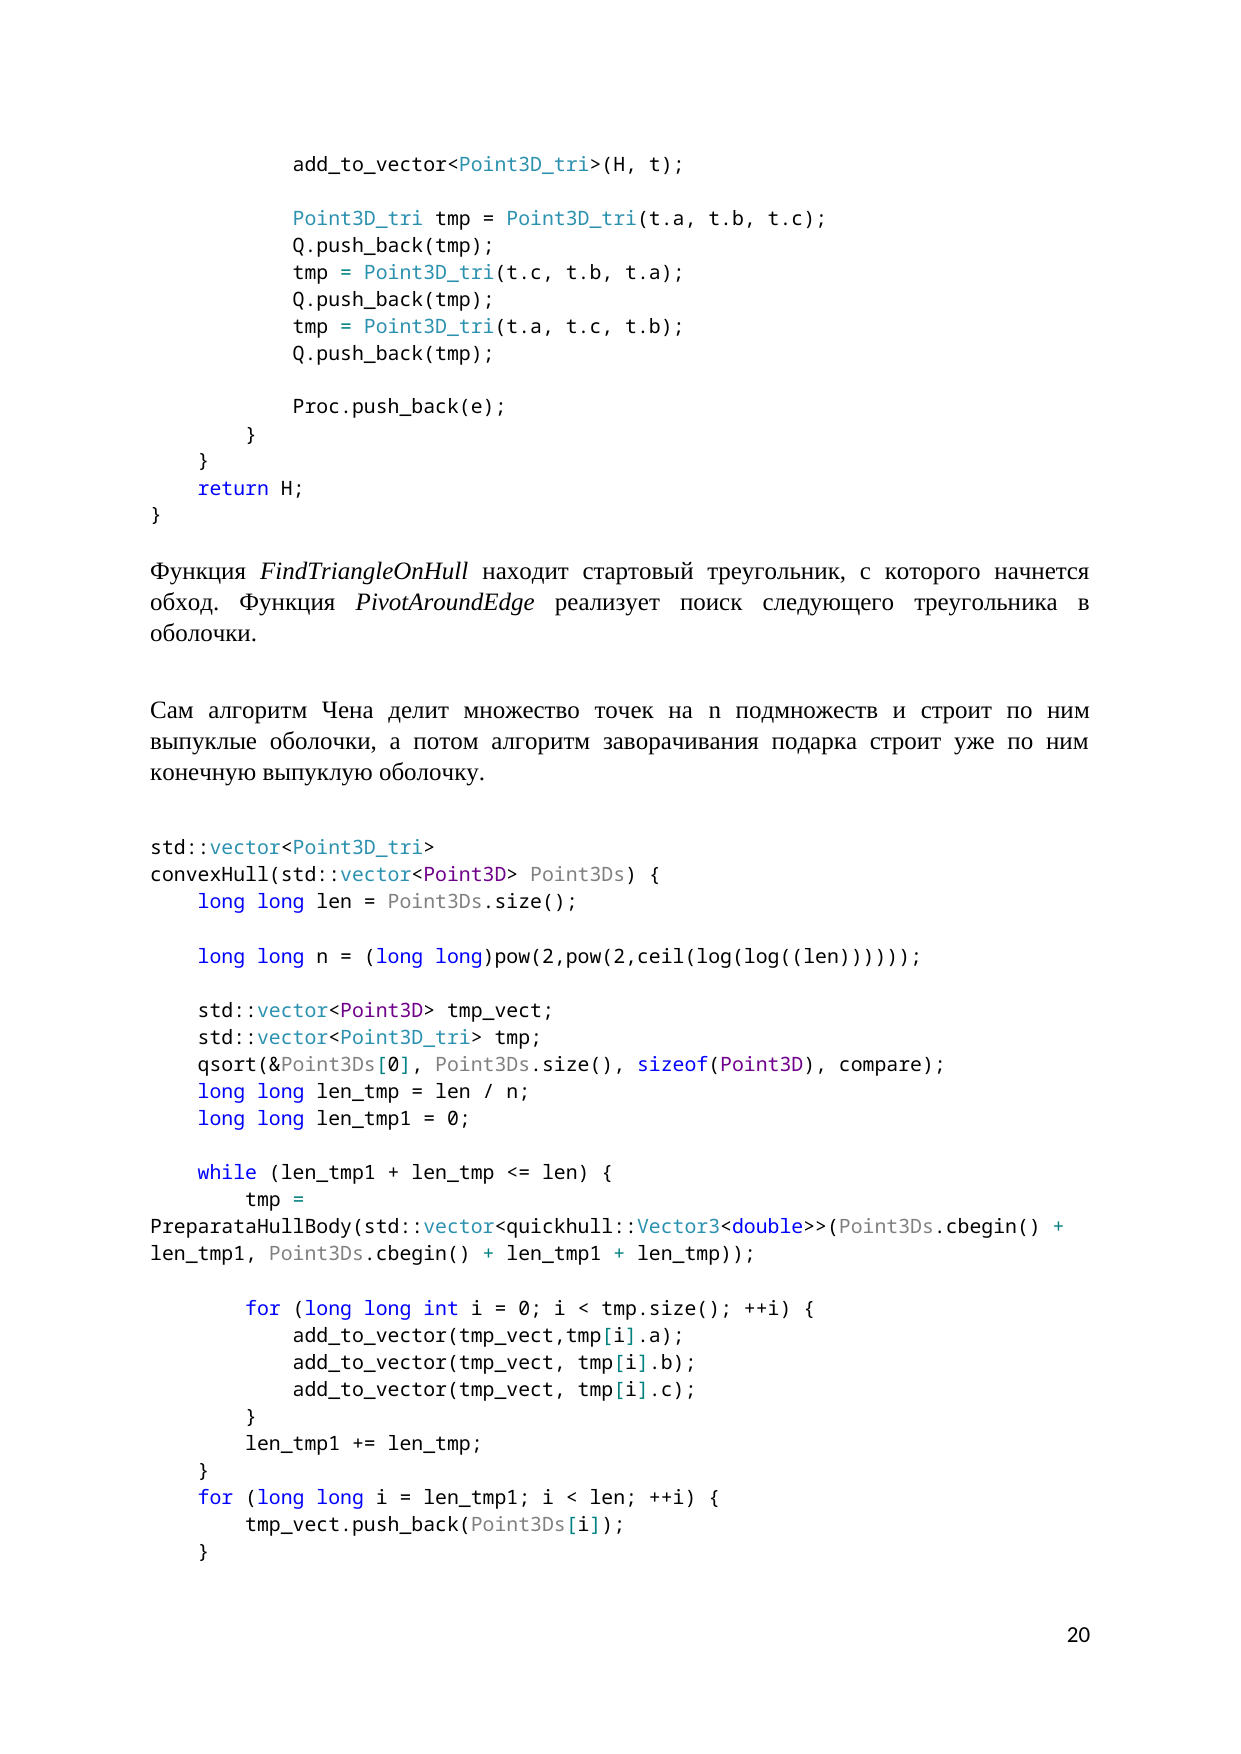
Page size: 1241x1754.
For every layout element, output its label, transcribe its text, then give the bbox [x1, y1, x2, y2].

text } [150, 1537, 1090, 1564]
text Q.push_back(tmp); [150, 231, 1090, 258]
text add_to_vector(tmp_vect, tmp[i].c); [150, 1375, 1090, 1402]
text } [150, 501, 1090, 528]
text for (long long int i = 0; i < tmp.size(); ++i) { [150, 1294, 1090, 1321]
text tmp = Point3D_tri(t.c, t.b, t.a); [150, 258, 1090, 285]
text } [150, 420, 1090, 447]
text tmp = PreparataHullBody(std::vector<quickhull::Vector3<double>>(Point3Ds.cbegin() + len_tmp1, Point3Ds.cbegin() + len_tmp1 + len_tmp)); [150, 1185, 1090, 1266]
text while (len_tmp1 + len_tmp <= len) { [150, 1158, 1090, 1185]
text Point3D_tri tmp = Point3D_tri(t.a, t.b, t.c); [150, 204, 1090, 231]
text add_to_vector(tmp_vect,tmp[i].a); [150, 1321, 1090, 1348]
text } [150, 447, 1090, 474]
text return H; [150, 474, 1090, 501]
text long long len_tmp = len / n; [150, 1077, 1090, 1104]
text Q.push_back(tmp); [150, 285, 1090, 312]
text for (long long i = len_tmp1; i < len; ++i) { [150, 1483, 1090, 1510]
text len_tmp1 += len_tmp; [150, 1429, 1090, 1456]
text long long n = (long long)pow(2,pow(2,ceil(log(log((len)))))); [150, 942, 1090, 969]
text std::vector<Point3D_tri> [150, 833, 1090, 861]
text Q.push_back(tmp); [150, 339, 1090, 366]
text Функция FindTriangleOnHull находит стартовый треугольник, с которого начнется обход. Функция PivotAroundEdge реализует поиск следующего треугольника в оболочки. [150, 556, 1090, 647]
text std::vector<Point3D> tmp_vect; [150, 996, 1090, 1023]
text convexHull(std::vector<Point3D> Point3Ds) { [150, 861, 1090, 887]
text tmp_vect.push_back(Point3Ds[i]); [150, 1510, 1090, 1537]
text add_to_vector(tmp_vect, tmp[i].b); [150, 1348, 1090, 1375]
text add_to_vector<Point3D_tri>(H, t); [150, 150, 1090, 177]
text Proc.push_back(e); [150, 393, 1090, 420]
text } [150, 1456, 1090, 1483]
text tmp = Point3D_tri(t.a, t.c, t.b); [150, 312, 1090, 339]
text } [150, 1402, 1090, 1429]
text long long len_tmp1 = 0; [150, 1104, 1090, 1131]
text long long len = Point3Ds.size(); [150, 887, 1090, 914]
text qsort(&Point3Ds[0], Point3Ds.size(), sizeof(Point3D), compare); [150, 1050, 1090, 1077]
text Сам алгоритм Чена делит множество точек на n подмножеств и строит по ним выпуклые оболочки, а потом алгоритм заворачивания подарка строит уже по ним конечную выпуклую оболочку. [150, 695, 1090, 786]
text std::vector<Point3D_tri> tmp; [150, 1023, 1090, 1050]
